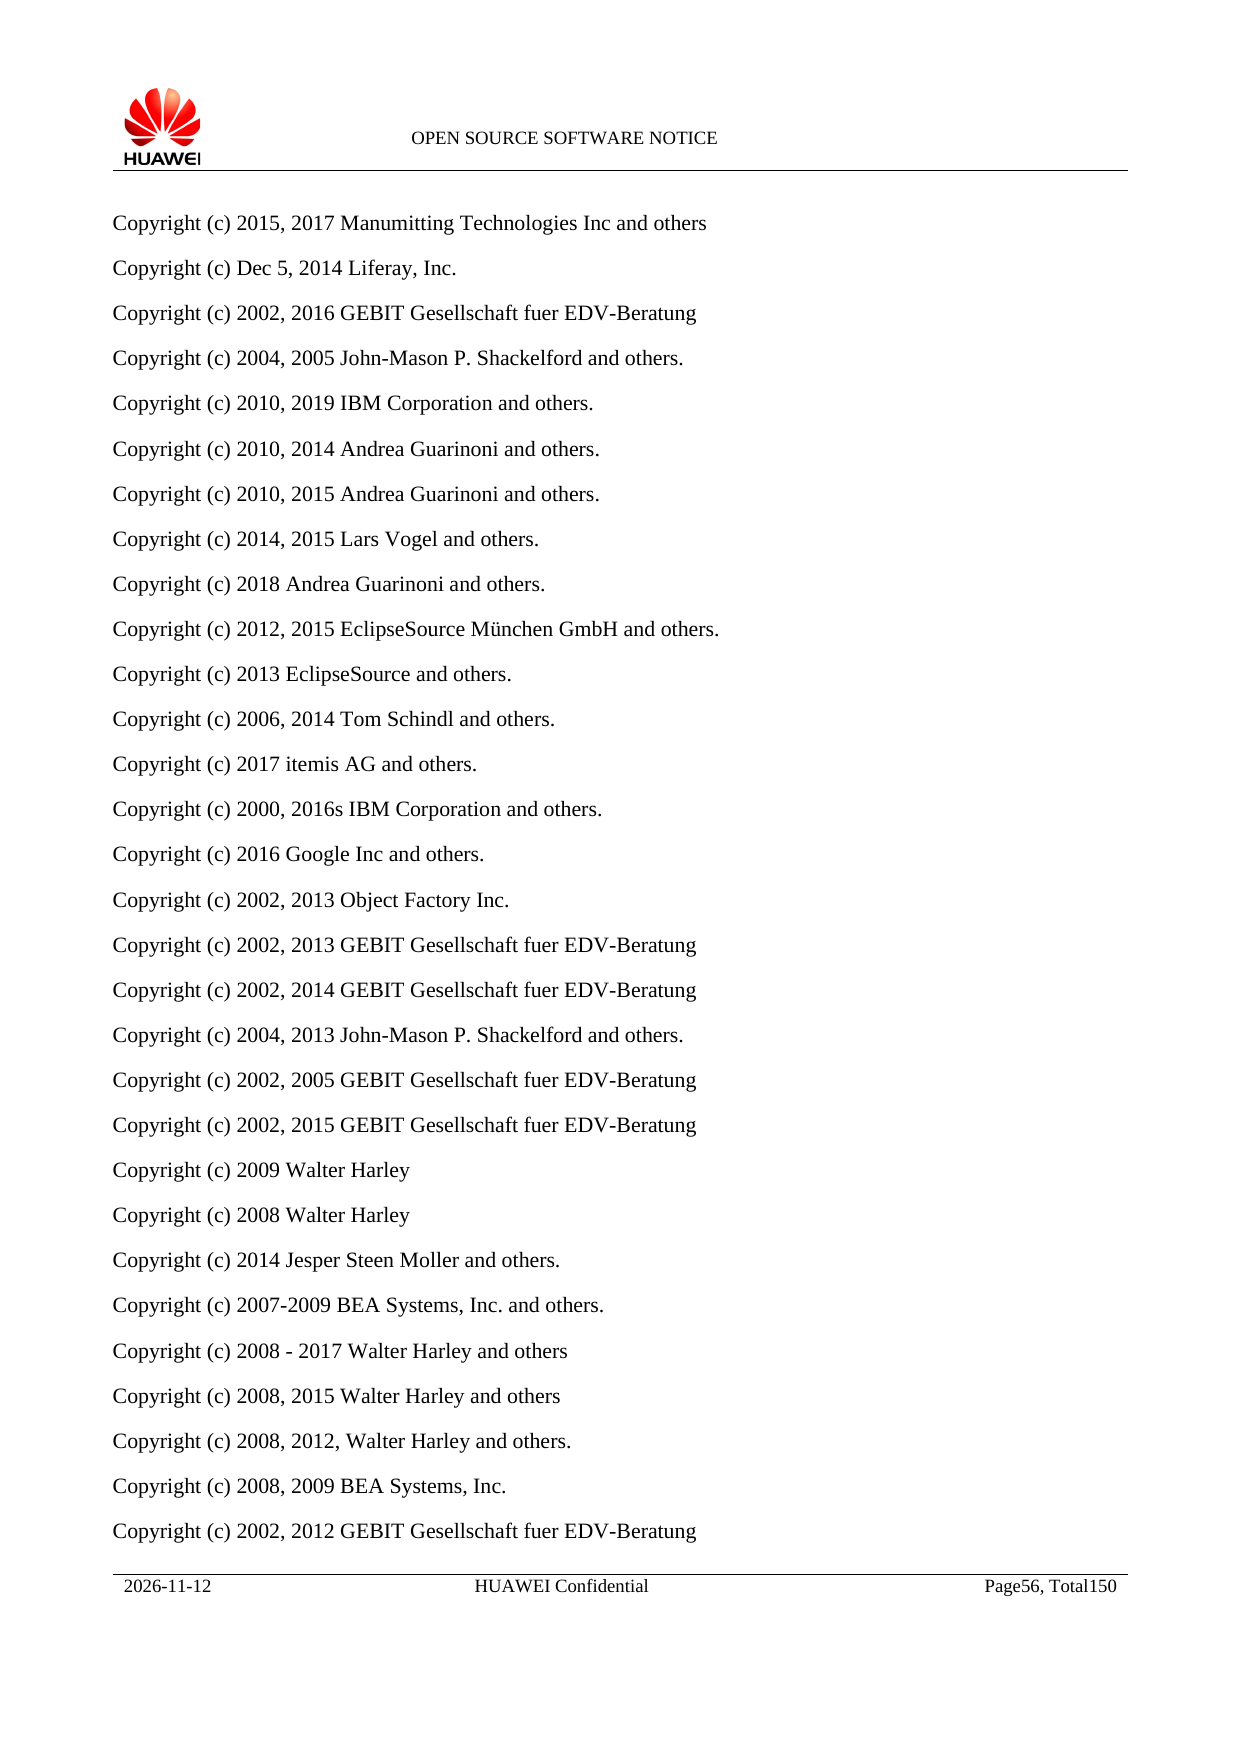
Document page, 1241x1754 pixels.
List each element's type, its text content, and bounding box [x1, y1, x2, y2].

text Copyright (c) 2004, 2005 John-Mason P. Shackelford and others. [112, 342, 1128, 374]
text Copyright (c) 2000, 2016s IBM Corporation and others. [112, 793, 1128, 825]
text Copyright (c) 2006, 2014 Tom Schindl and others. [112, 702, 1128, 735]
text Copyright (c) 2002, 2015 GEBIT Gesellschaft fuer EDV-Beratung [112, 1108, 1128, 1141]
text Copyright (c) 2002, 2005 GEBIT Gesellschaft fuer EDV-Beratung [112, 1063, 1128, 1096]
text Copyright (c) 2008 Walter Harley [112, 1199, 1128, 1231]
text Copyright (c) 2002, 2012 GEBIT Gesellschaft fuer EDV-Beratung [112, 1514, 1128, 1547]
text Copyright (c) 2002, 2013 GEBIT Gesellschaft fuer EDV-Beratung [112, 928, 1128, 961]
text Copyright (c) 2010, 2015 Andrea Guarinoni and others. [112, 477, 1128, 509]
text Copyright (c) 2008, 2009 BEA Systems, Inc. [112, 1469, 1128, 1502]
text Copyright (c) 2012, 2015 EclipseSource München GmbH and others. [112, 612, 1128, 645]
text Copyright (c) 2015, 2017 Manumitting Technologies Inc and others [112, 206, 1128, 239]
picture [124, 88, 201, 165]
text Copyright (c) 2007-2009 BEA Systems, Inc. and others. [112, 1289, 1128, 1321]
text Copyright (c) 2002, 2014 GEBIT Gesellschaft fuer EDV-Beratung [112, 973, 1128, 1006]
text Copyright (c) 2010, 2014 Andrea Guarinoni and others. [112, 432, 1128, 464]
text Copyright (c) 2013 EclipseSource and others. [112, 657, 1128, 690]
text Copyright (c) 2008 - 2017 Walter Harley and others [112, 1334, 1128, 1366]
text Copyright (c) 2008, 2012, Walter Harley and others. [112, 1424, 1128, 1457]
text Copyright (c) 2016 Google Inc and others. [112, 838, 1128, 870]
text Copyright (c) 2002, 2013 Object Factory Inc. [112, 883, 1128, 915]
text Copyright (c) Dec 5, 2014 Liferay, Inc. [112, 251, 1128, 284]
text Copyright (c) 2009 Walter Harley [112, 1153, 1128, 1186]
text Copyright (c) 2004, 2013 John-Mason P. Shackelford and others. [112, 1018, 1128, 1051]
text Copyright (c) 2002, 2016 GEBIT Gesellschaft fuer EDV-Beratung [112, 297, 1128, 329]
text Copyright (c) 2014, 2015 Lars Vogel and others. [112, 522, 1128, 554]
text Copyright (c) 2017 itemis AG and others. [112, 748, 1128, 780]
text Copyright (c) 2008, 2015 Walter Harley and others [112, 1379, 1128, 1412]
text Copyright (c) 2014 Jesper Steen Moller and others. [112, 1244, 1128, 1276]
text Copyright (c) 2010, 2019 IBM Corporation and others. [112, 387, 1128, 419]
text Copyright (c) 2018 Andrea Guarinoni and others. [112, 567, 1128, 600]
